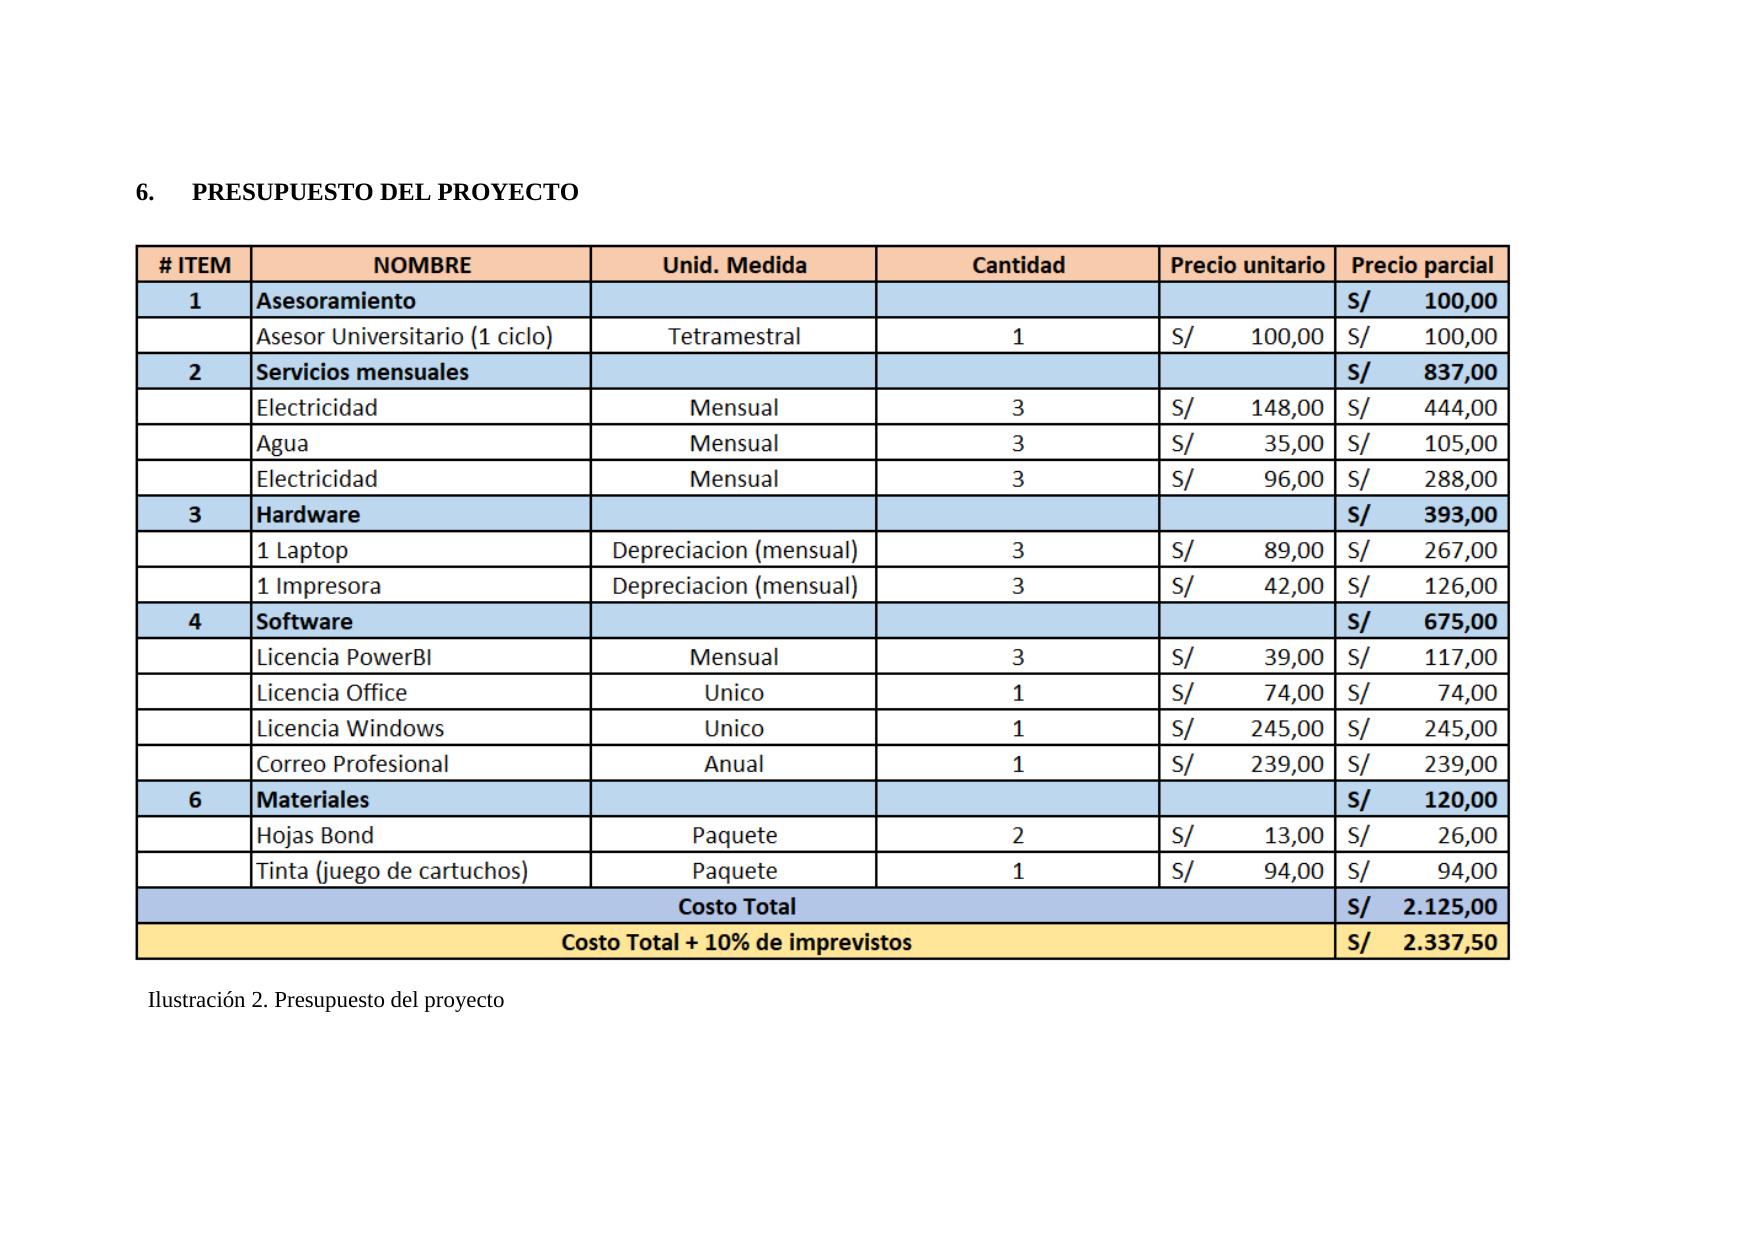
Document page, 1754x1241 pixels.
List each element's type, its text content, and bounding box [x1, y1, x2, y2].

subtitle PRESUPUESTO DEL PROYECTO [154, 177, 1606, 206]
text Ilustración 2. Presupuesto del proyecto [148, 986, 1606, 1012]
picture [132, 241, 1514, 965]
